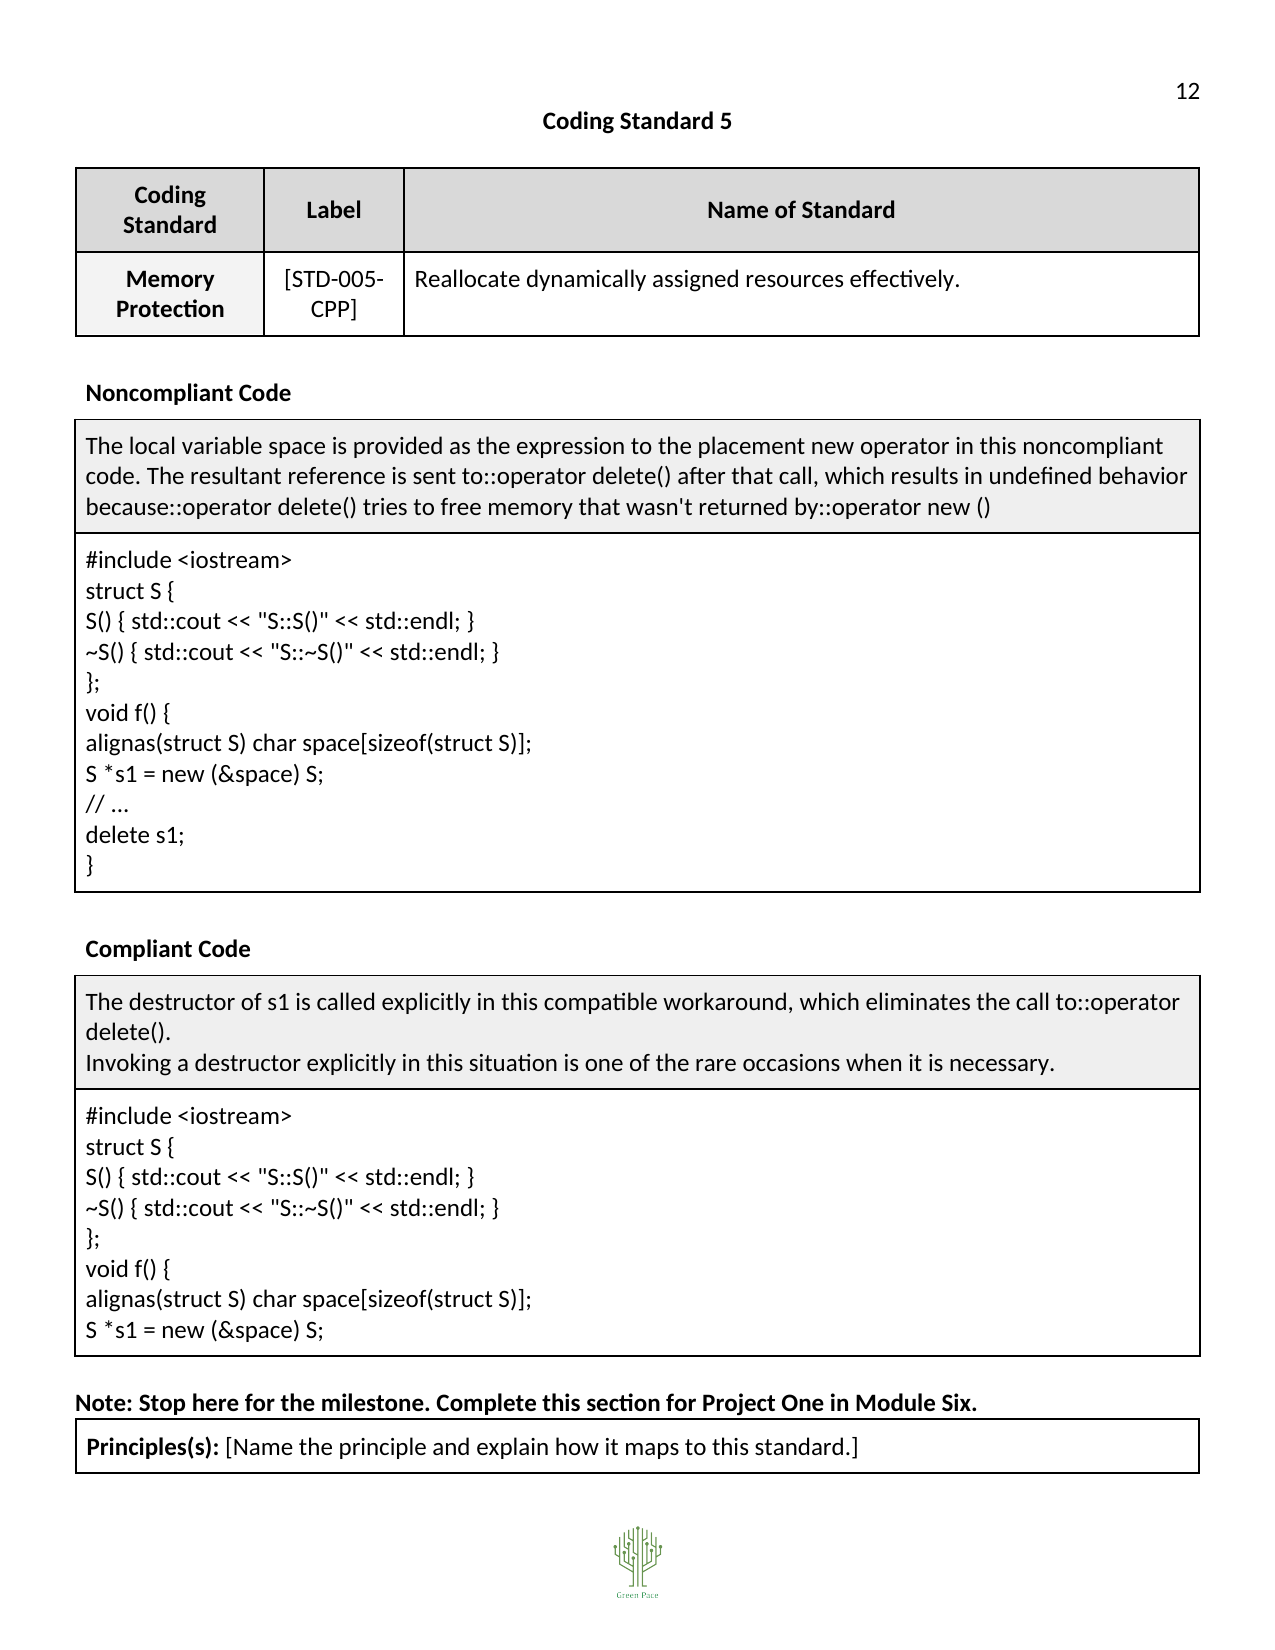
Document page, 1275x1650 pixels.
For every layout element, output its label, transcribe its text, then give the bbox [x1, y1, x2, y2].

table_cell The local variable space is provided as the expression to the placement new operator in this noncompliant code. The resultant reference is sent to::operator delete() after that call, which results in undefined behavior because::operator delete() tries to free memory that wasn't returned by::operator new () [76, 420, 1199, 532]
table_cell Reallocate dynamically assigned resources effectively. [405, 253, 1198, 334]
table_header Principles(s): [Name the principle and explain how it maps to this standard.] [77, 1420, 1198, 1472]
table_cell Memory Protection [77, 253, 263, 334]
table_cell [STD-005- CPP] [265, 253, 403, 334]
table_header Coding Standard [77, 169, 263, 251]
table_header Label [265, 169, 403, 251]
table_cell The destructor of s1 is called explicitly in this compatible workaround, which eliminates the call to::operator delete(). Invoking a destructor explicitly in this situation is one of the rare occasions when it is necessary. [76, 976, 1199, 1088]
subtitle Coding Standard 5 [75, 106, 1200, 136]
text Note: Stop here for the milestone. Complete this section for Project One in Module Six. [75, 1388, 1200, 1418]
table_header Noncompliant Code [75, 367, 1200, 418]
table_cell #include <iostream> struct S { S() { std::cout << "S::S()" << std::endl; } ~S() { std::cout << "S::~S()" << std::endl; } }; void f() { alignas(struct S) char space[sizeof(struct S)]; S *s1 = new (&space) S; [76, 1090, 1199, 1355]
picture [605, 1521, 670, 1606]
table_header Name of Standard [405, 169, 1198, 251]
table_header Compliant Code [75, 923, 1200, 974]
table_cell #include <iostream> struct S { S() { std::cout << "S::S()" << std::endl; } ~S() { std::cout << "S::~S()" << std::endl; } }; void f() { alignas(struct S) char space[sizeof(struct S)]; S *s1 = new (&space) S; // ... delete s1; } [76, 534, 1199, 891]
